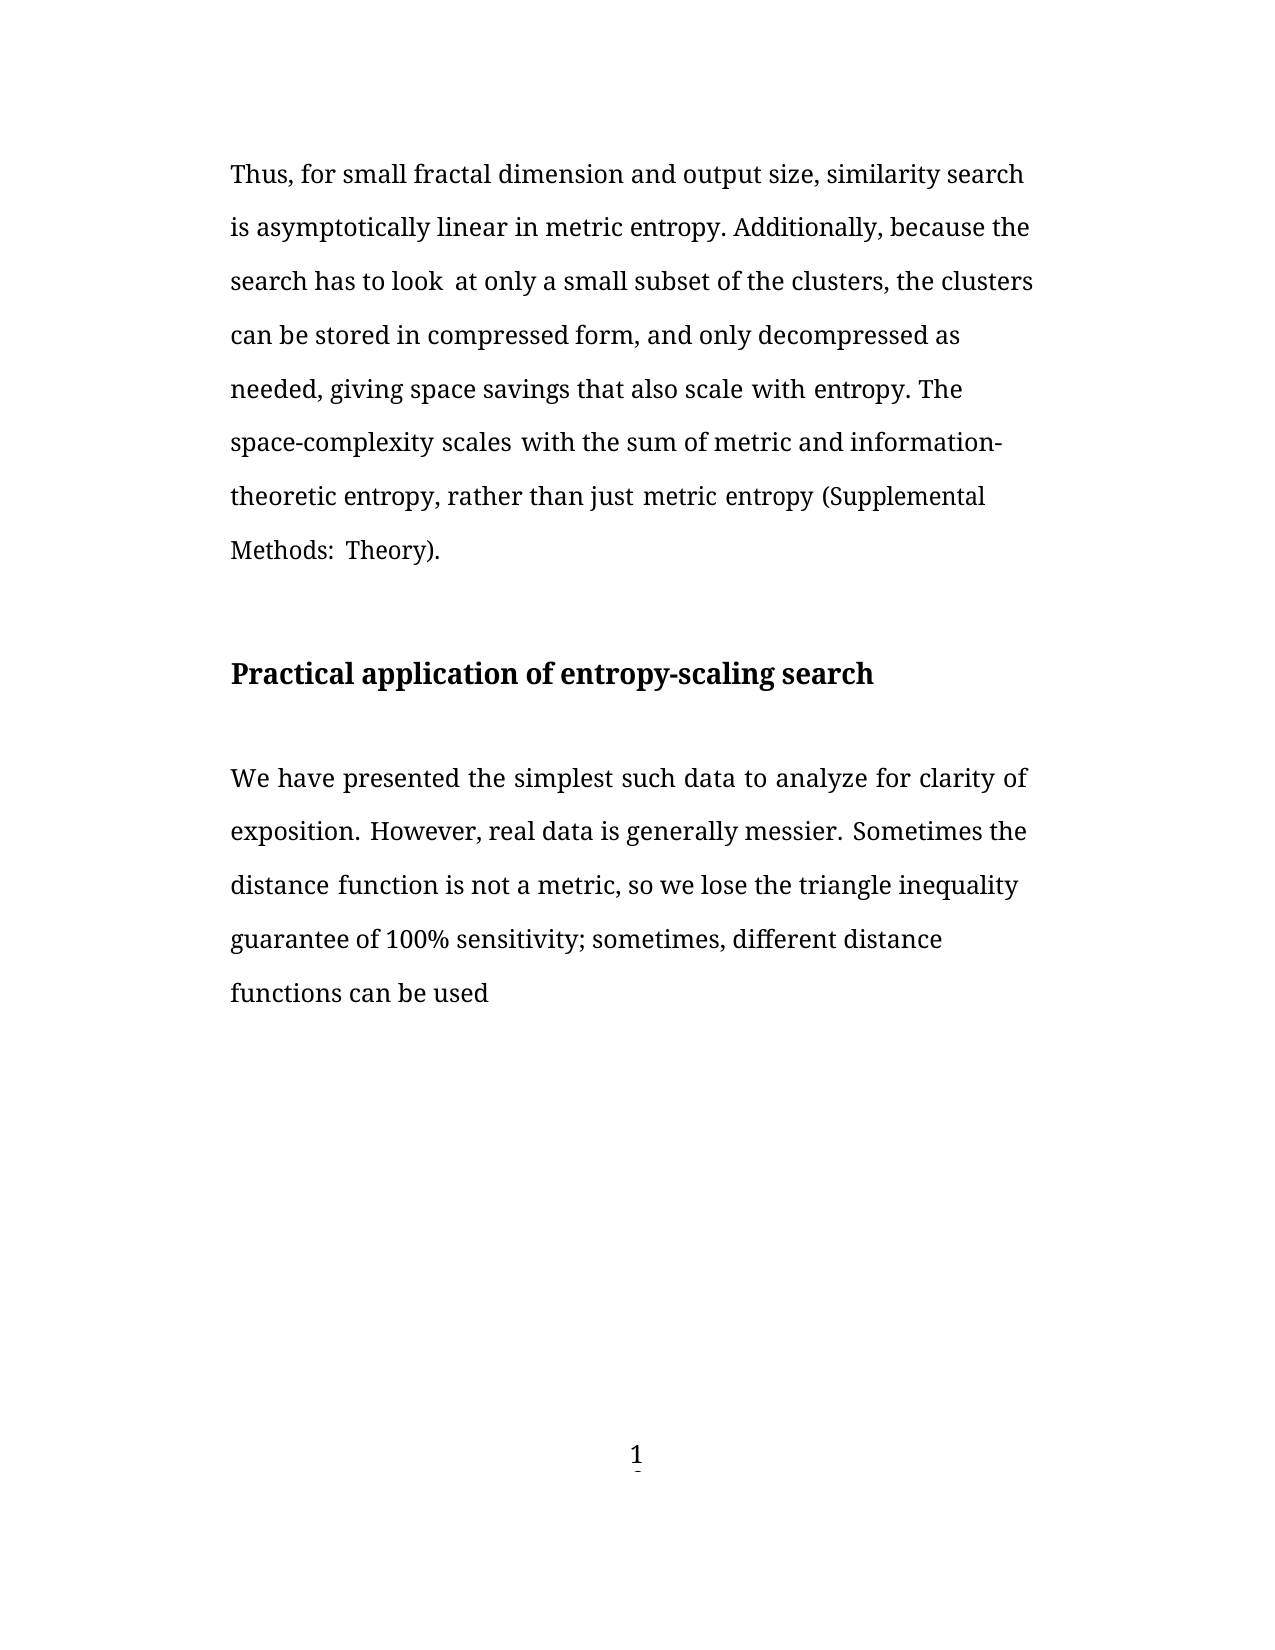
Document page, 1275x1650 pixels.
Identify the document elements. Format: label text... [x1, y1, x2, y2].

text Thus, for small fractal dimension and output size, similarity search is asymptotically linear in metric entropy. Additionally, because the search has to look at only a small subset of the clusters, the clusters can be stored in compressed form, and only decompressed as needed, giving space savings that also scale with entropy. The space-complexity scales with the sum of metric and information-theoretic entropy, rather than just metric entropy (Supplemental Methods: Theory). [230, 156, 1040, 567]
subtitle Practical application of entropy-scaling search [231, 653, 1096, 693]
text We have presented the simplest such data to analyze for clarity of exposition. However, real data is generally messier. Sometimes the distance function is not a metric, so we lose the triangle inequality guarantee of 100% sensitivity; sometimes, different distance functions can be used [230, 760, 1040, 1009]
